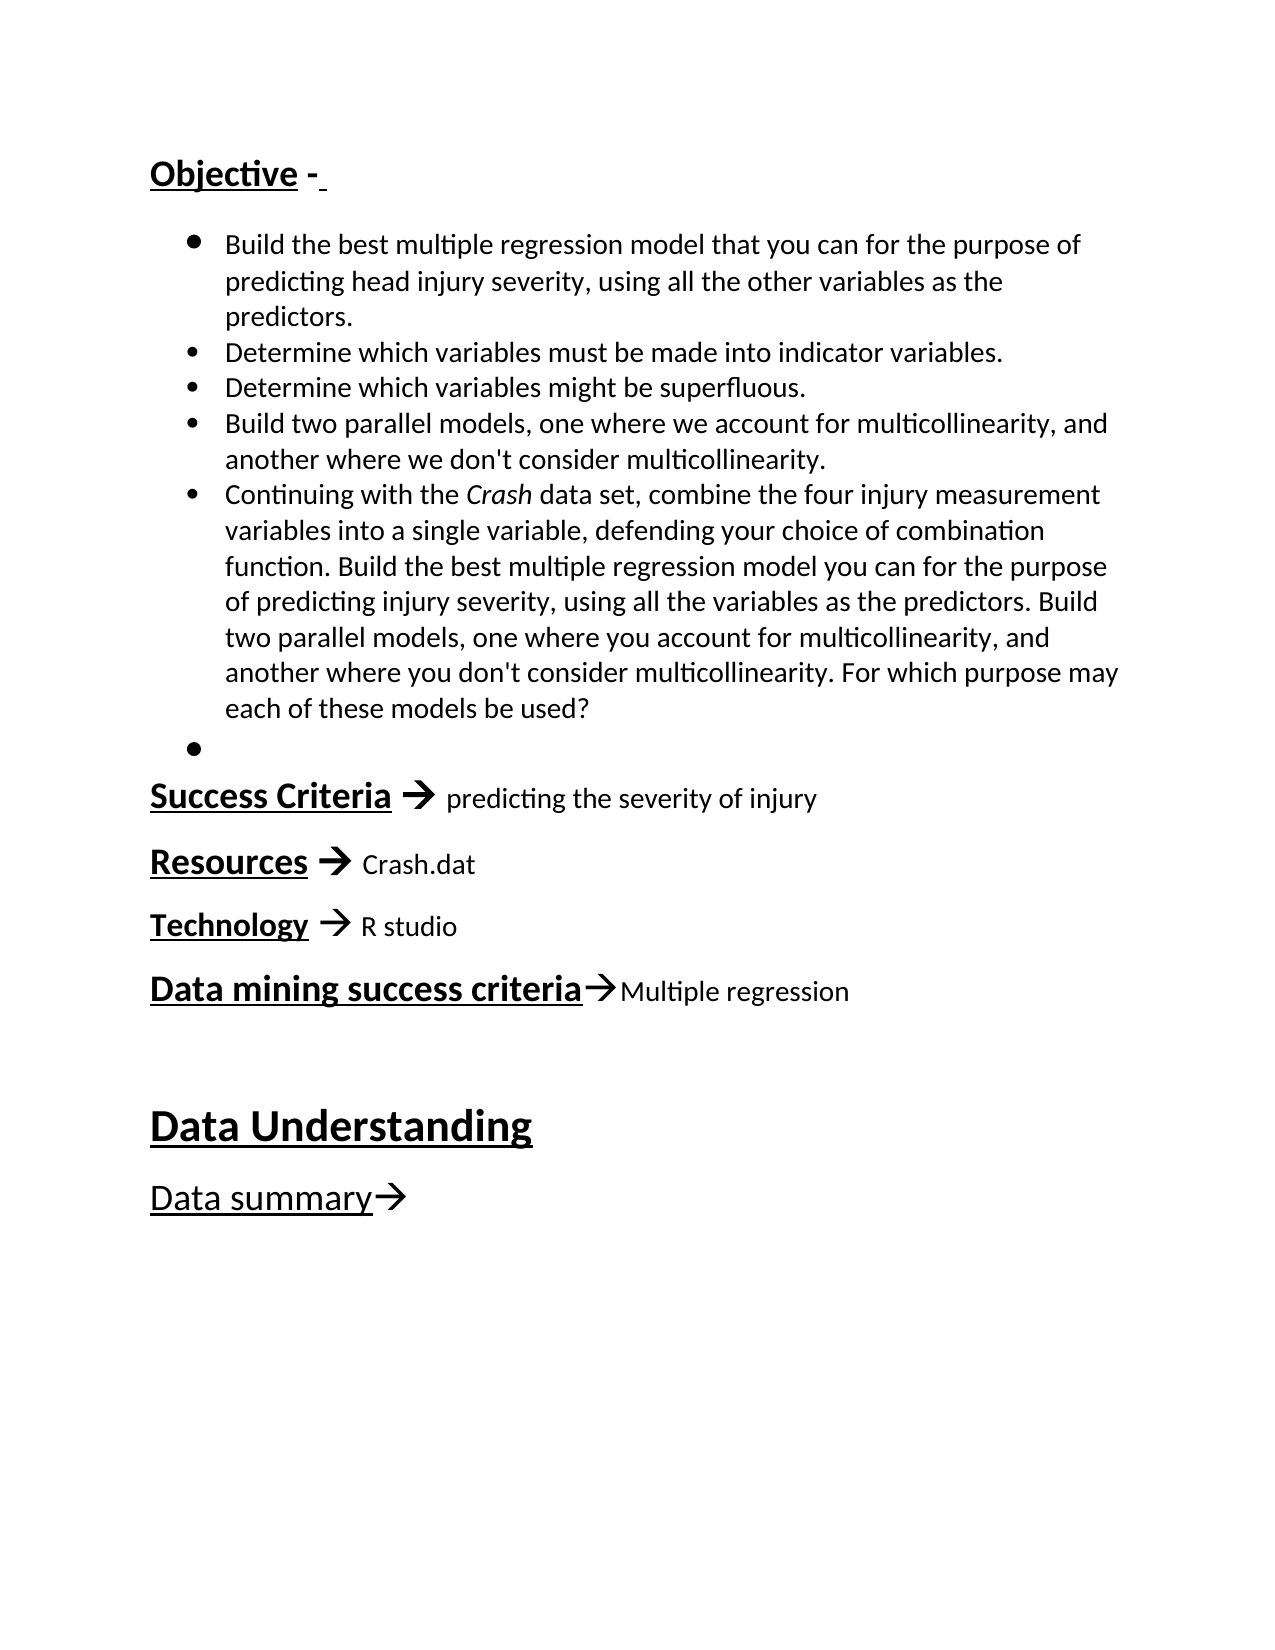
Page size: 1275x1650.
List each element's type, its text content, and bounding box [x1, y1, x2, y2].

list Build the best multiple regression model that you can for the purpose of predicting head injury severity, using all the other variables as the predictors. [187, 226, 1125, 334]
text Success Criteria predicting the severity of injury [150, 772, 1125, 817]
list Determine which variables might be superfluous. [187, 369, 1125, 405]
text Objective - [150, 150, 1125, 196]
text Data mining success criteriaMultiple regression [150, 965, 1125, 1011]
text Data summary [150, 1174, 1125, 1220]
list Continuing with the Crash data set, combine the four injury measurement variables into a single variable, defending your choice of combination function. Build the best multiple regression model you can for the purpose of predicting injury severity, using all the variables as the predictors. Build two parallel models, one where you account for multicollinearity, and another where you don't consider multicollinearity. For which purpose may each of these models be used? [187, 476, 1125, 726]
text Data Understanding [150, 1097, 1125, 1153]
text Resources Crash.dat [150, 838, 1125, 884]
list Determine which variables must be made into indicator variables. [187, 334, 1125, 369]
list Build two parallel models, one where we account for multicollinearity, and another where we don't consider multicollinearity. [187, 405, 1125, 476]
text Technology R studio [150, 904, 1125, 945]
